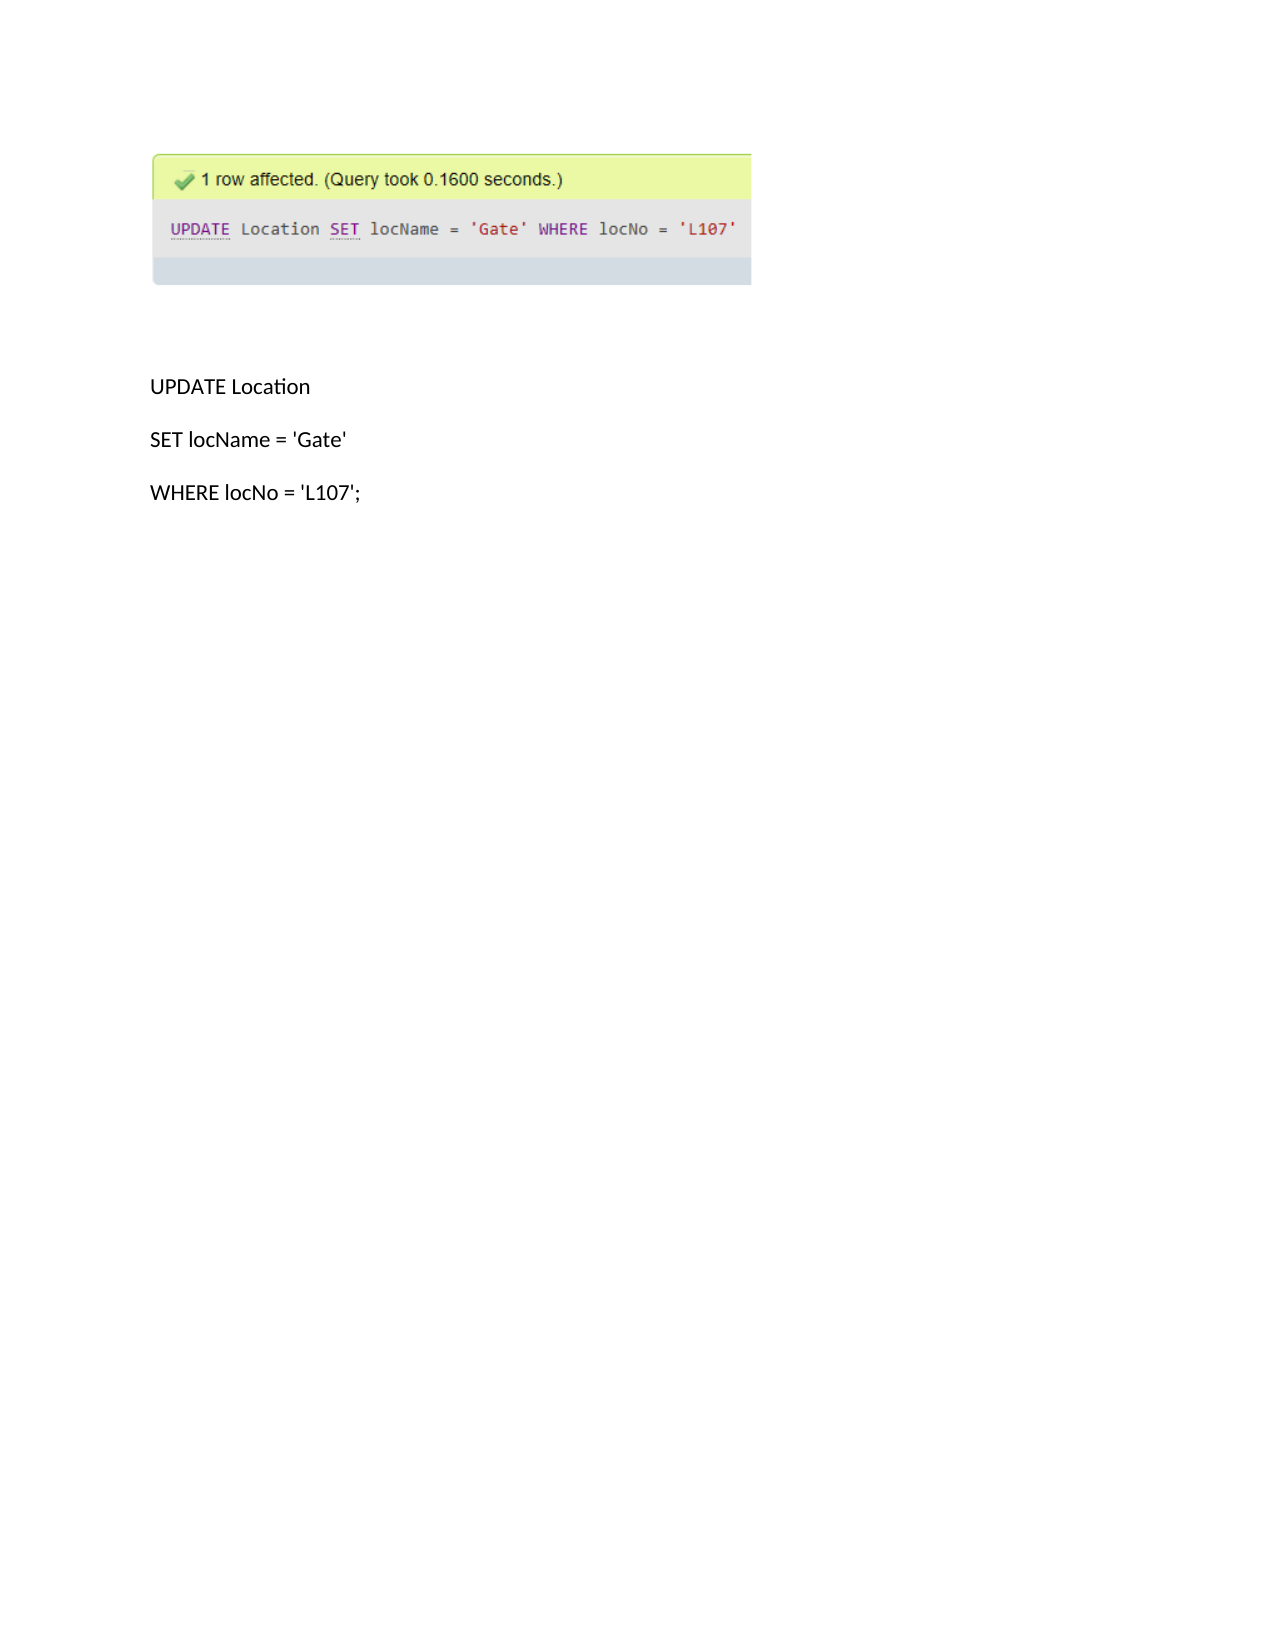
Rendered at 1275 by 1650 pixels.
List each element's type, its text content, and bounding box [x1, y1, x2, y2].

text UPDATE Location [150, 372, 1125, 400]
text SET locName = 'Gate' [150, 425, 1125, 453]
text WHERE locNo = 'L107'; [150, 478, 1125, 506]
picture [150, 150, 752, 294]
